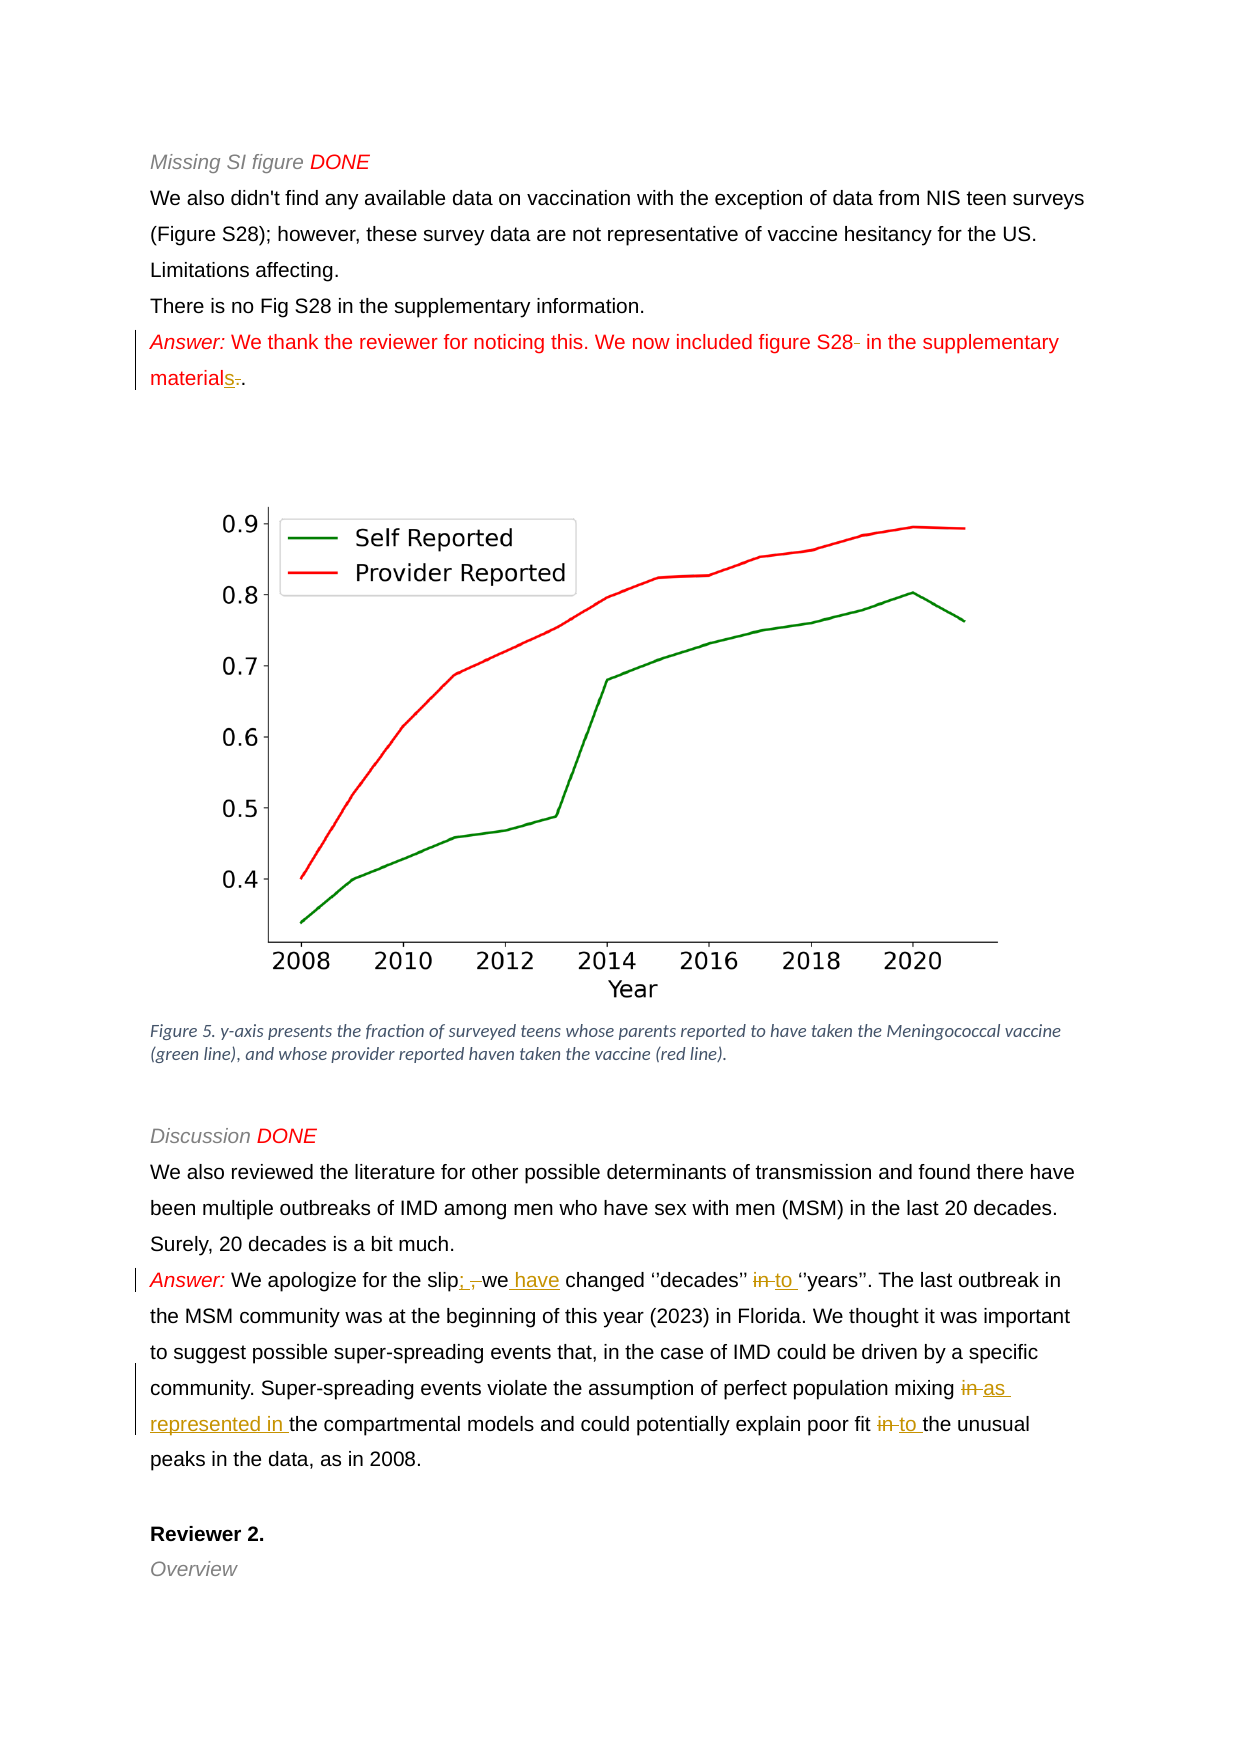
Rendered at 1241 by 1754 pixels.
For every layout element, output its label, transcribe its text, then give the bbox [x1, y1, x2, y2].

text Reviewer 2. [150, 1521, 1090, 1545]
text There is no Fig S28 in the supplementary information. [150, 294, 1090, 318]
text Surely, 20 decades is a bit much. [150, 1232, 1090, 1256]
text We also didn't find any available data on vaccination with the exception of data from NIS teen surveys (Figure S28); however, these survey data are not representative of vaccine hesitancy for the US. Limitations affecting. [150, 186, 1090, 282]
text Missing SI figure DONE [150, 150, 1090, 174]
picture [150, 439, 1091, 1004]
text Overview [150, 1557, 1090, 1581]
text Discussion DONE [150, 1124, 1090, 1148]
text Answer: We thank the reviewer for noticing this. We now included figure S28 in the supplementary material. [150, 330, 1090, 389]
text Answer: We apologize for the slipwe changed ‘’decades’’ ‘’years’’. The last outbreak in the MSM community was at the beginning of this year (2023) in Florida. We thought it was important to suggest possible super-spreading events that, in the case of IMD could be driven by a specific community. Super-spreading events violate the assumption of perfect population mixing the compartmental models and could potentially explain poor fit the unusual peaks in the data, as in 2008. [150, 1268, 1090, 1471]
text We also reviewed the literature for other possible determinants of transmission and found there have been multiple outbreaks of IMD among men who have sex with men (MSM) in the last 20 decades. [150, 1160, 1090, 1220]
